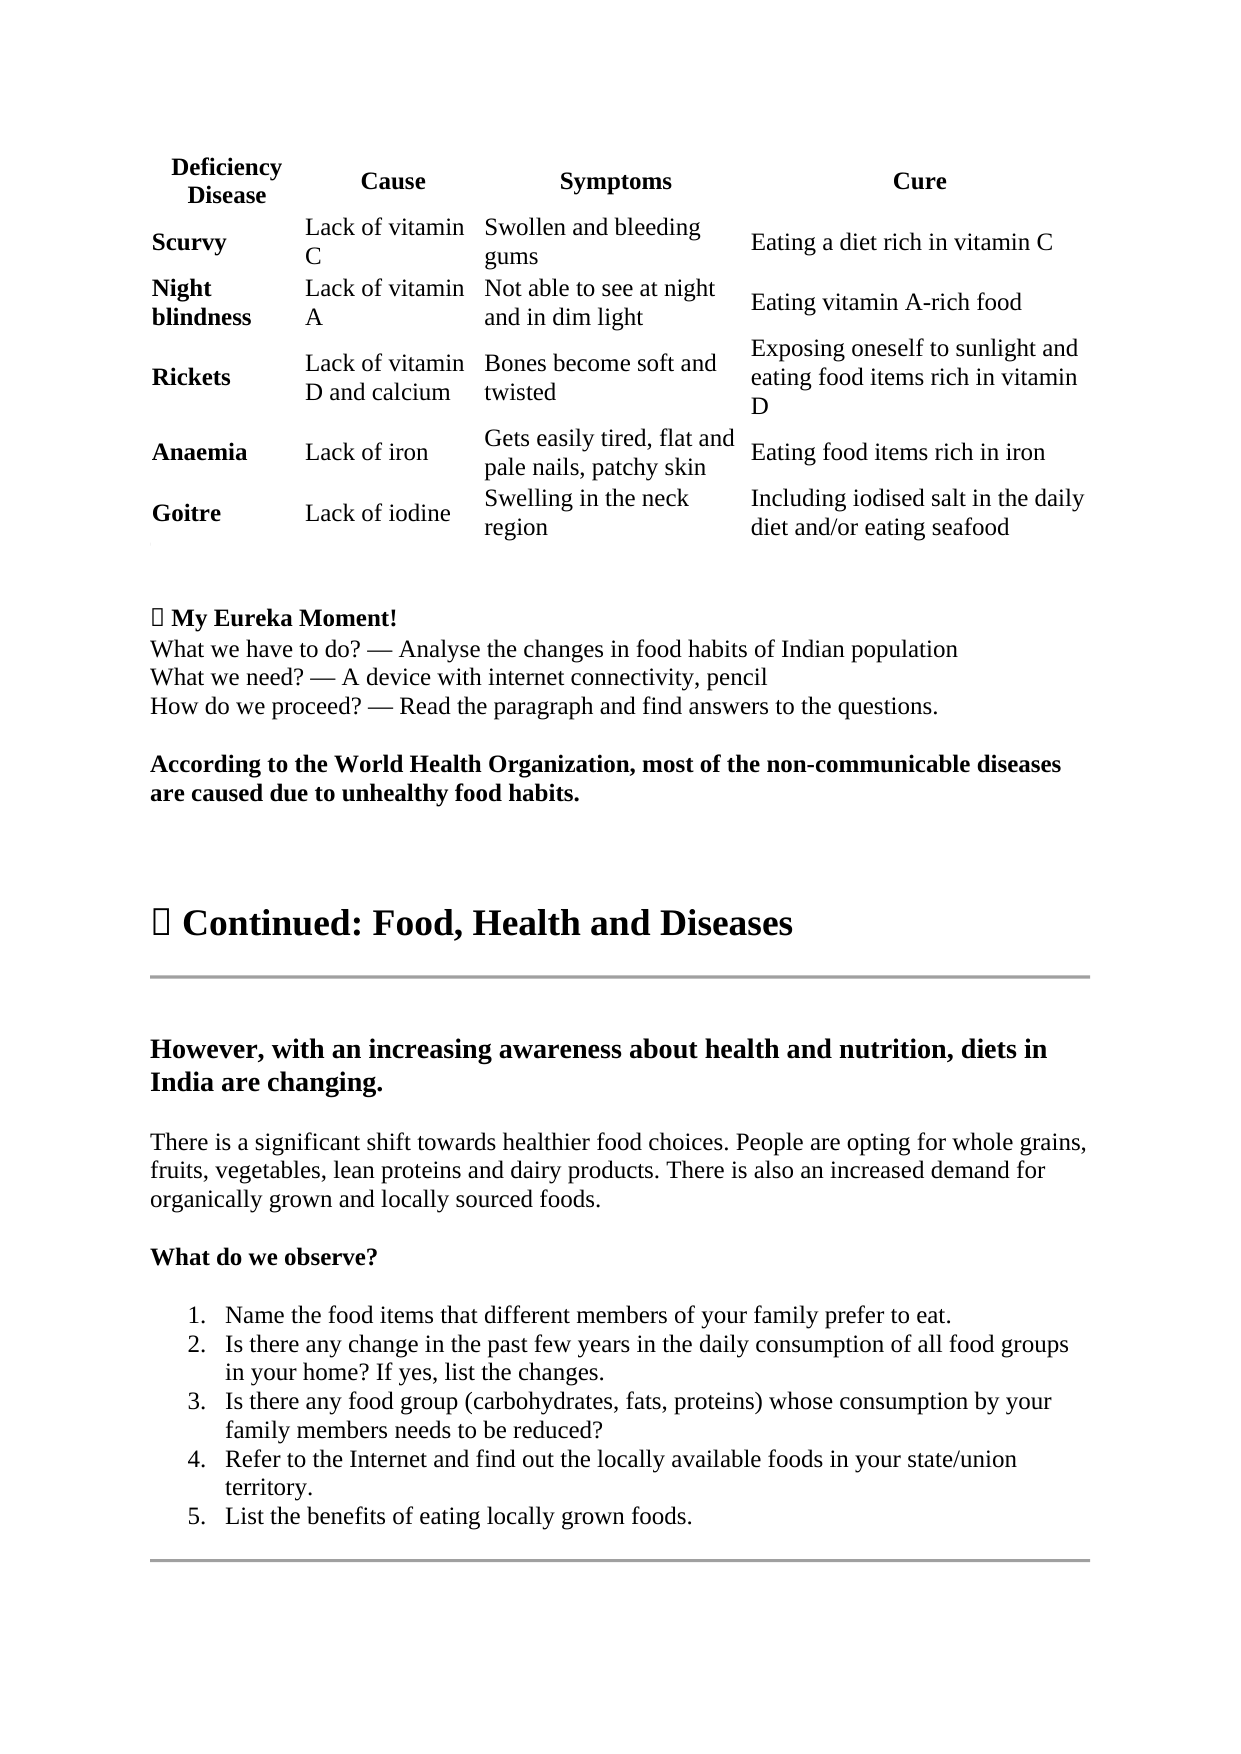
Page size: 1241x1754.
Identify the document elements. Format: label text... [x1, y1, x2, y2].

table_cell Eating vitamin A-rich food [749, 271, 1090, 332]
table_cell Scurvy [150, 211, 303, 271]
table_header Cure [749, 150, 1090, 211]
table_cell Eating a diet rich in vitamin C [749, 211, 1090, 271]
text What do we observe? [150, 1242, 1090, 1271]
table_cell Lack of vitamin C [304, 211, 483, 271]
table_header Cause [304, 150, 483, 211]
table_cell Lack of vitamin A [304, 271, 483, 332]
list Is there any change in the past few years in the daily consumption of all food groups in your home? If yes, list the changes. [187, 1329, 1090, 1386]
text However, with an increasing awareness about health and nutrition, diets in India are changing. [150, 1033, 1090, 1097]
table_cell Not able to see at night and in dim light [483, 271, 749, 332]
table_header Symptoms [483, 150, 749, 211]
table_cell Rickets [150, 332, 303, 421]
table_cell Anaemia [150, 421, 303, 482]
list Refer to the Internet and find out the locally available foods in your state/union territory. [187, 1444, 1090, 1501]
table_cell Gets easily tired, flat and pale nails, patchy skin [483, 421, 749, 482]
table_cell Goitre [150, 482, 303, 542]
text 📗 Continued: Food, Health and Diseases [150, 895, 1090, 946]
text According to the World Health Organization, most of the non-communicable diseases are caused due to unhealthy food habits. [150, 749, 1090, 807]
table_cell Night blindness [150, 271, 303, 332]
table_cell Lack of iodine [304, 482, 483, 542]
text ✅ My Eureka Moment! What we have to do? — Analyse the changes in food habits of Indian population What we need? — A device with internet connectivity, pencil How do we proceed? — Read the paragraph and find answers to the questions. [150, 600, 1090, 720]
table_cell Exposing oneself to sunlight and eating food items rich in vitamin D [749, 332, 1090, 421]
list Is there any food group (carbohydrates, fats, proteins) whose consumption by your family members needs to be reduced? [187, 1386, 1090, 1444]
table_cell Swelling in the neck region [483, 482, 749, 542]
table_cell Lack of iron [304, 421, 483, 482]
table_cell Swollen and bleeding gums [483, 211, 749, 271]
text There is a significant shift towards healthier food choices. People are opting for whole grains, fruits, vegetables, lean proteins and dairy products. There is also an increased demand for organically grown and locally sourced foods. [150, 1127, 1090, 1213]
table_cell Eating food items rich in iron [749, 421, 1090, 482]
table_cell Lack of vitamin D and calcium [304, 332, 483, 421]
list Name the food items that different members of your family prefer to eat. [187, 1300, 1090, 1329]
table_header Deficiency Disease [150, 150, 303, 211]
table_cell Bones become soft and twisted [483, 332, 749, 421]
list List the benefits of eating locally grown foods. [187, 1501, 1090, 1530]
table_cell Including iodised salt in the daily diet and/or eating seafood [749, 482, 1090, 542]
